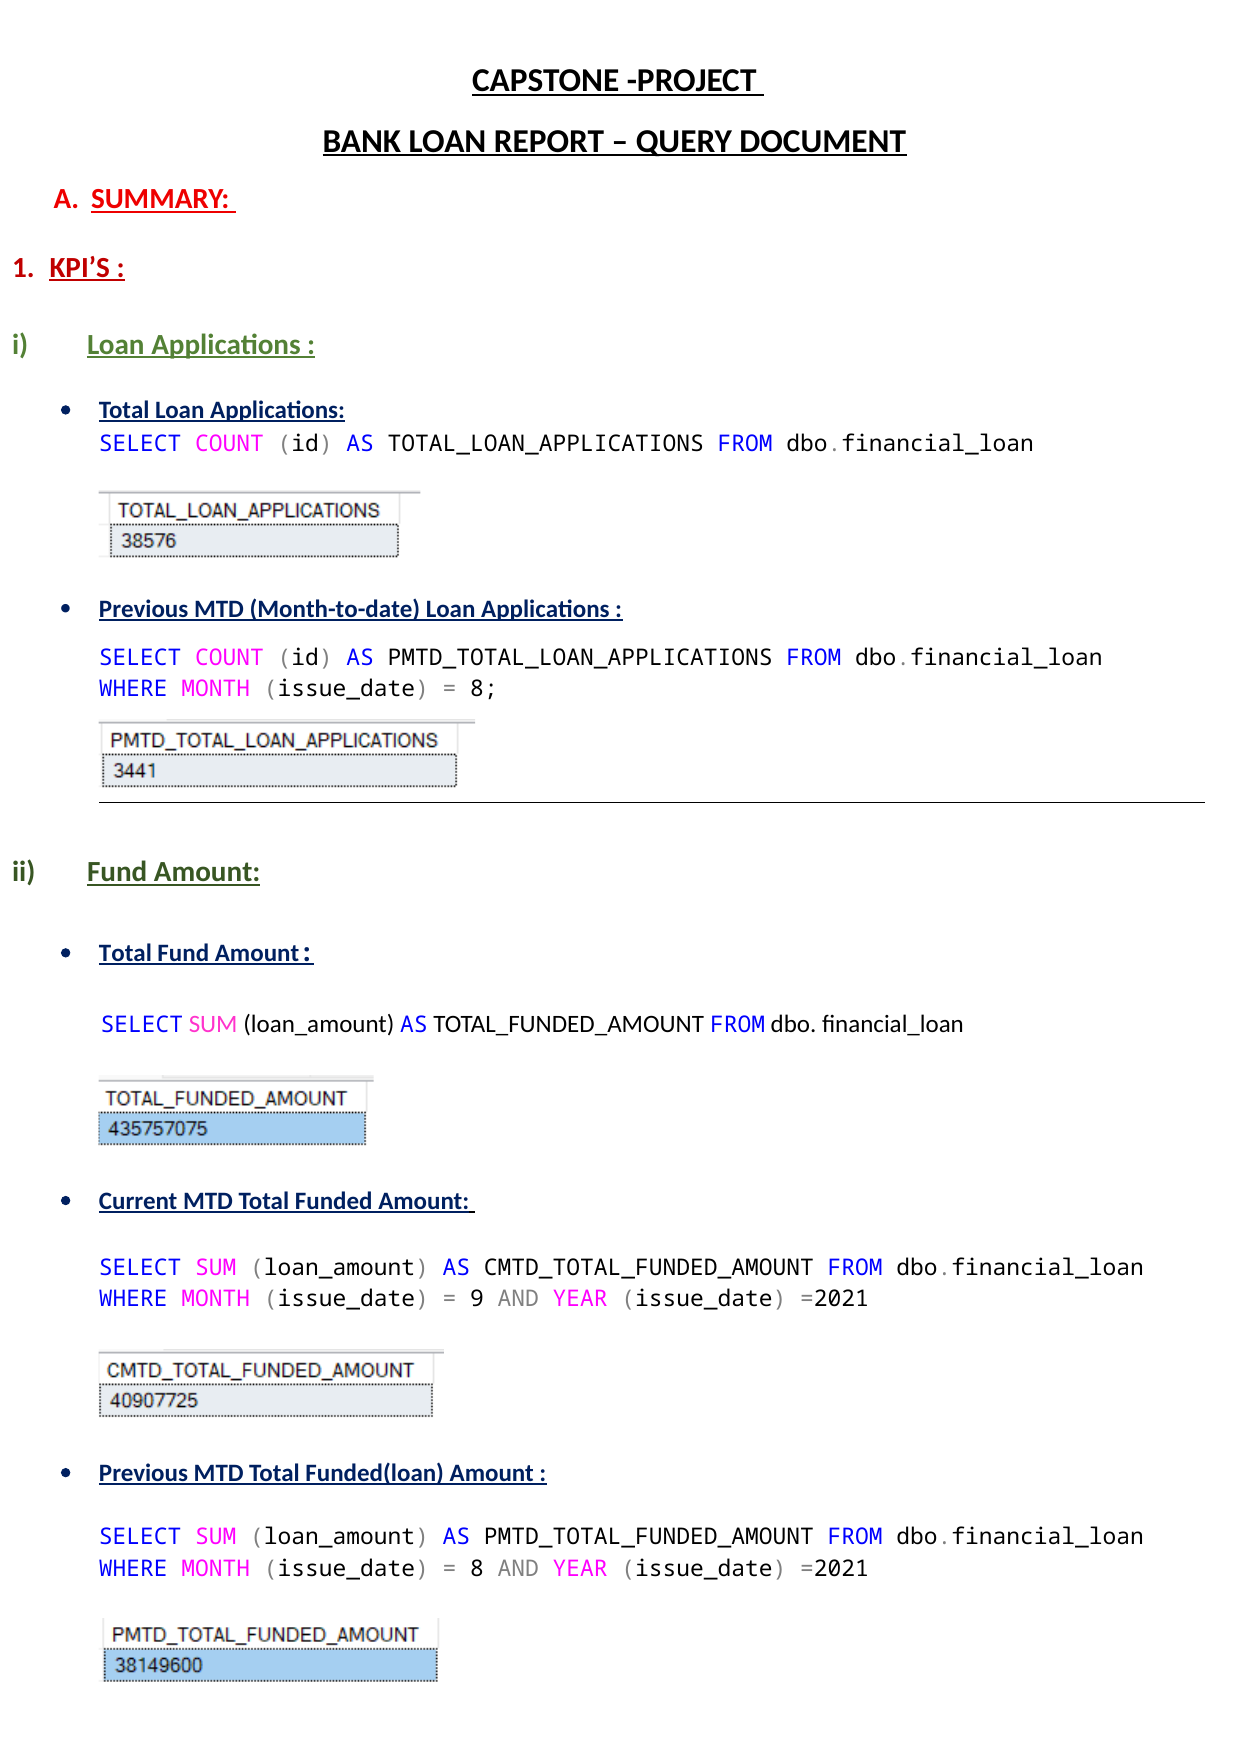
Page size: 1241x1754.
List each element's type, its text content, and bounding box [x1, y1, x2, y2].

list Loan Applications : [12, 326, 1205, 361]
list Total Loan Applications: [61, 394, 1205, 425]
picture [98, 1075, 374, 1150]
picture [98, 719, 476, 800]
list KPI’S : [12, 249, 1205, 284]
list Fund Amount: [12, 853, 1205, 889]
picture [98, 1349, 444, 1425]
list Previous MTD Total Funded(loan) Amount : [61, 1457, 1205, 1488]
list SELECT SUM (loan_amount) AS PMTD_TOTAL_FUNDED_AMOUNT FROM dbo.financial_loan [99, 1520, 1205, 1551]
picture [98, 1618, 466, 1690]
list SUMMARY: [53, 180, 1205, 216]
list WHERE MONTH (issue_date) = 8 AND YEAR (issue_date) =2021 [99, 1551, 1205, 1583]
list SELECT SUM (loan_amount) AS CMTD_TOTAL_FUNDED_AMOUNT FROM dbo.financial_loan [99, 1251, 1205, 1282]
text BANK LOAN REPORT – QUERY DOCUMENT [24, 120, 1205, 160]
list WHERE MONTH (issue_date) = 9 AND YEAR (issue_date) =2021 [99, 1282, 1205, 1313]
list Current MTD Total Funded Amount: [61, 1185, 1205, 1216]
text WHERE MONTH (issue_date) = 8; [99, 672, 1205, 703]
list SELECT COUNT (id) AS PMTD_TOTAL_LOAN_APPLICATIONS FROM dbo.financial_loan [99, 641, 1205, 672]
text CAPSTONE -PROJECT [24, 59, 1205, 100]
list Total Fund Amount: [61, 935, 1205, 969]
picture [98, 490, 421, 567]
list SELECT COUNT (id) AS TOTAL_LOAN_APPLICATIONS FROM dbo.financial_loan [99, 427, 1205, 459]
list SELECT SUM (loan_amount) AS TOTAL_FUNDED_AMOUNT FROM dbo. financial_loan [100, 1008, 1205, 1039]
list Previous MTD (Month-to-date) Loan Applications : [61, 593, 1205, 624]
